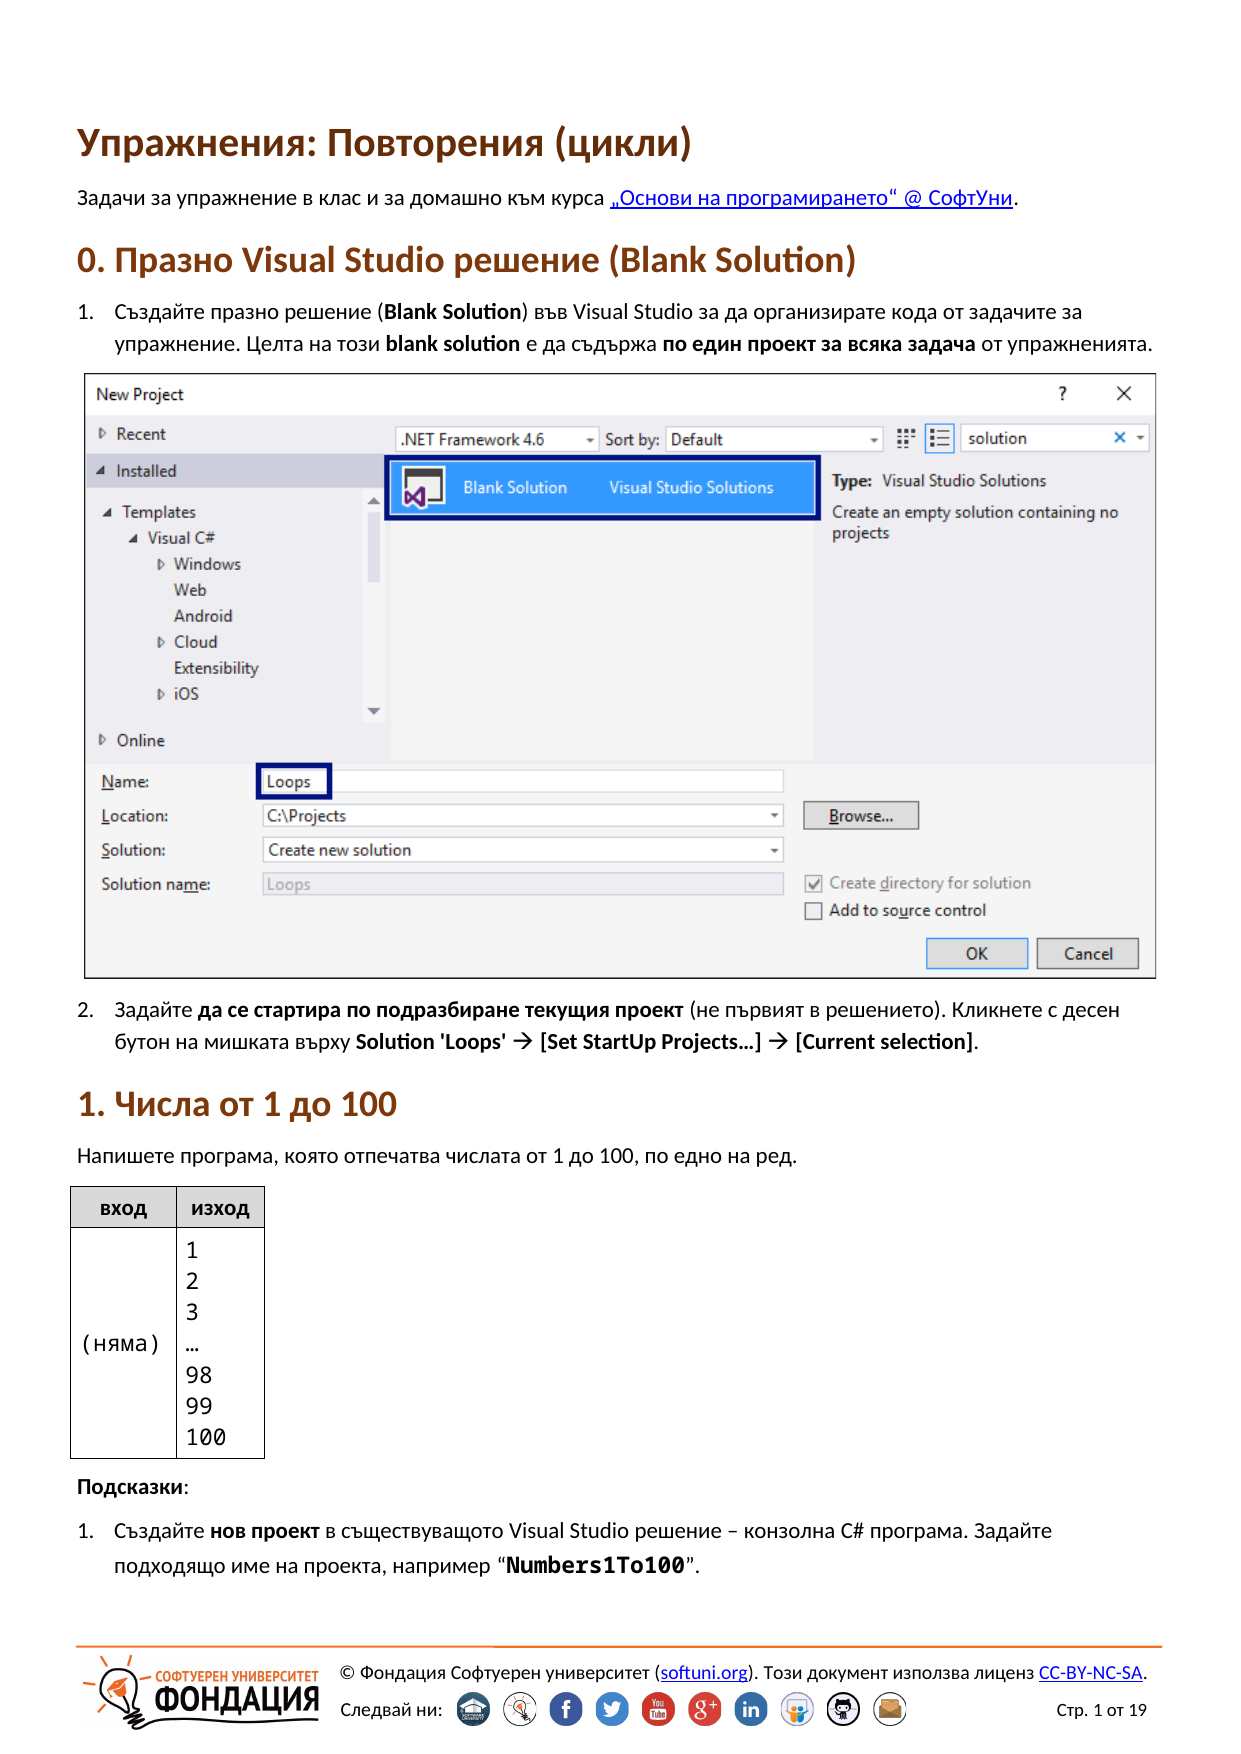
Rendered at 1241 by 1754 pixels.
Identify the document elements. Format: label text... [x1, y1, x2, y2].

list Създайте празно решение (Blank Solution) във Visual Studio за да организирате кода от задачите за упражнение. Целта на този blank solution e да съдържа по един проект за всяка задача от упражненията. [77, 297, 1163, 357]
table_cell (няма) [71, 1228, 176, 1458]
text Подсказки: [77, 1472, 1163, 1500]
picture [780, 1692, 814, 1726]
picture [549, 1692, 583, 1726]
picture [595, 1692, 629, 1726]
table_cell 1 2 3 … 98 99 100 [177, 1228, 264, 1458]
picture [642, 1692, 675, 1726]
picture [503, 1692, 537, 1726]
text Напишете програма, която отпечатва числата от 1 до 100, по едно на ред. [77, 1141, 1163, 1169]
picture [734, 1692, 768, 1726]
picture [457, 1692, 490, 1726]
picture [873, 1692, 907, 1726]
subtitle Числа от 1 до 100 [77, 1080, 1163, 1126]
subtitle Празно Visual Studio решение (Blank Solution) [77, 236, 1163, 282]
picture [82, 1654, 319, 1730]
picture [688, 1692, 722, 1726]
picture [827, 1692, 860, 1726]
text Задачи за упражнение в клас и за домашно към курса „Основи на програмирането“ @ СофтУни. [77, 183, 1163, 211]
list Създайте нов проект в съществуващото Visual Studio решение – конзолна C# програма. Задайте подходящо име на проекта, например “Numbers1To100”. [77, 1517, 1163, 1581]
table_header изход [177, 1187, 264, 1227]
list Задайте да се стартира по подразбиране текущия проект (не първият в решението). Кликнете с десен бутон на мишката върху Solution 'Loops' [Set StartUp Projects…] [Current selection]. [77, 995, 1163, 1055]
subtitle Упражнения: Повторения (цикли) [77, 116, 1163, 167]
picture [84, 373, 1157, 979]
table_header вход [71, 1187, 176, 1227]
